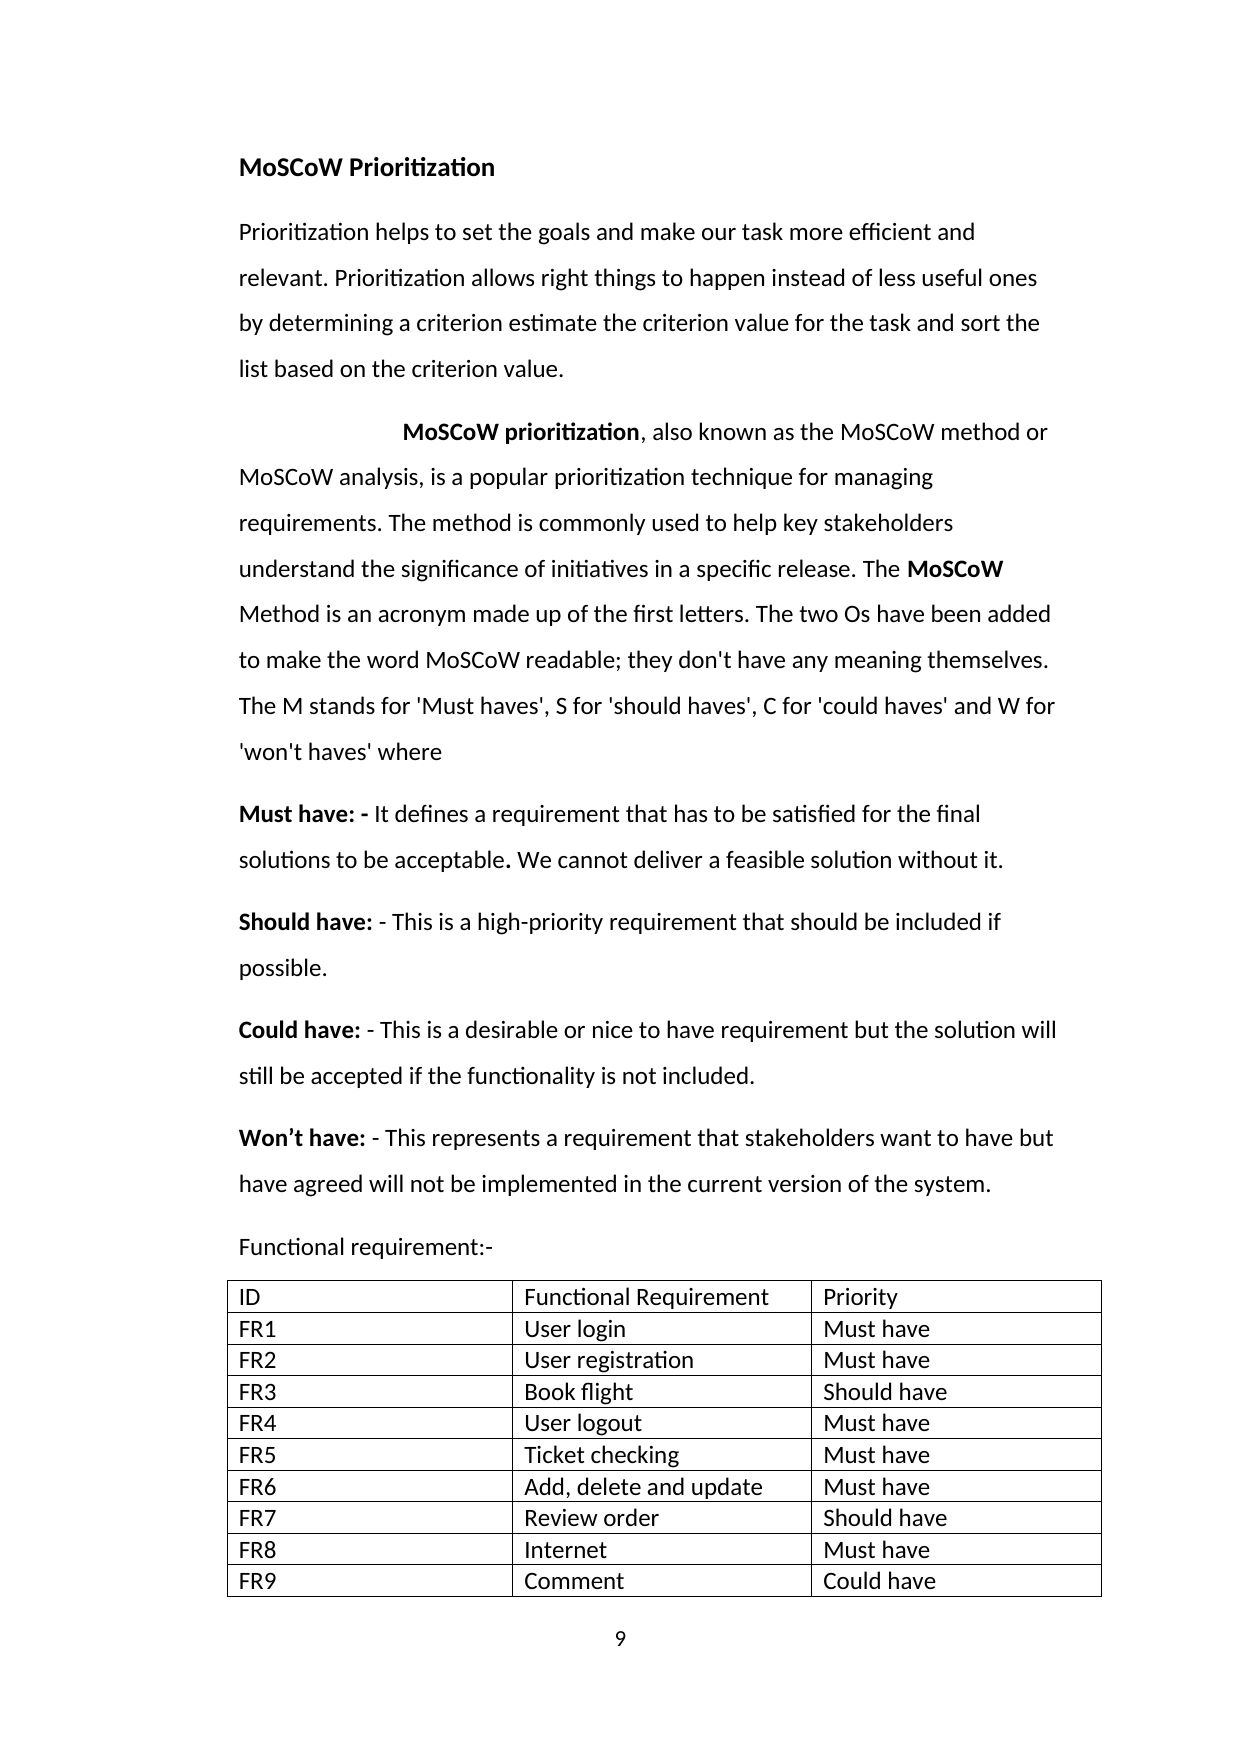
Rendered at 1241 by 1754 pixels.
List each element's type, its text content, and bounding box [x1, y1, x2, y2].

table_cell FR5 [228, 1439, 512, 1470]
table_cell FR1 [228, 1313, 512, 1343]
table_cell Add, delete and update [513, 1471, 811, 1501]
table_cell FR8 [228, 1534, 512, 1564]
table_header Functional Requirement [513, 1281, 811, 1312]
text Won’t have: - This represents a requirement that stakeholders want to have but have agreed will not be implemented in the current version of the system. [238, 1123, 1061, 1199]
table_cell FR7 [228, 1502, 512, 1533]
table_cell User login [513, 1313, 811, 1343]
table_cell Ticket checking [513, 1439, 811, 1470]
table_cell Must have [812, 1313, 1101, 1343]
text Must have: - It defines a requirement that has to be satisfied for the final solutions to be acceptable. We cannot deliver a feasible solution without it. [238, 798, 1061, 874]
table_cell FR4 [228, 1408, 512, 1438]
table_cell Should have [812, 1502, 1101, 1533]
table_cell FR9 [228, 1565, 512, 1596]
text Prioritization helps to set the goals and make our task more efficient and relevant. Prioritization allows right things to happen instead of less useful ones by determining a criterion estimate the criterion value for the task and sort the list based on the criterion value. [238, 216, 1061, 384]
table_header Priority [812, 1281, 1101, 1312]
table_cell Internet [513, 1534, 811, 1564]
table_cell Should have [812, 1376, 1101, 1407]
text Could have: - This is a desirable or nice to have requirement but the solution will still be accepted if the functionality is not included. [238, 1014, 1061, 1091]
table_cell Comment [513, 1565, 811, 1596]
text MoSCoW Prioritization [238, 150, 1061, 183]
table_cell FR2 [228, 1345, 512, 1375]
table_cell Must have [812, 1439, 1101, 1470]
table_cell FR3 [228, 1376, 512, 1407]
table_cell Book flight [513, 1376, 811, 1407]
table_cell FR6 [228, 1471, 512, 1501]
table_cell Review order [513, 1502, 811, 1533]
table_cell User registration [513, 1345, 811, 1375]
table_header ID [228, 1281, 512, 1312]
table_cell Could have [812, 1565, 1101, 1596]
table_cell Must have [812, 1471, 1101, 1501]
table_cell Must have [812, 1534, 1101, 1564]
table_cell User logout [513, 1408, 811, 1438]
text Functional requirement:- [238, 1231, 1061, 1261]
text Should have: - This is a high-priority requirement that should be included if possible. [238, 906, 1061, 983]
text MoSCoW prioritization, also known as the MoSCoW method or MoSCoW analysis, is a popular prioritization technique for managing requirements. The method is commonly used to help key stakeholders understand the significance of initiatives in a specific release. The MoSCoW Method is an acronym made up of the first letters. The two Os have been added to make the word MoSCoW readable; they don't have any meaning themselves. The M stands for 'Must haves', S for 'should haves', C for 'could haves' and W for 'won't haves' where [238, 416, 1061, 766]
table_cell Must have [812, 1345, 1101, 1375]
table_cell Must have [812, 1408, 1101, 1438]
